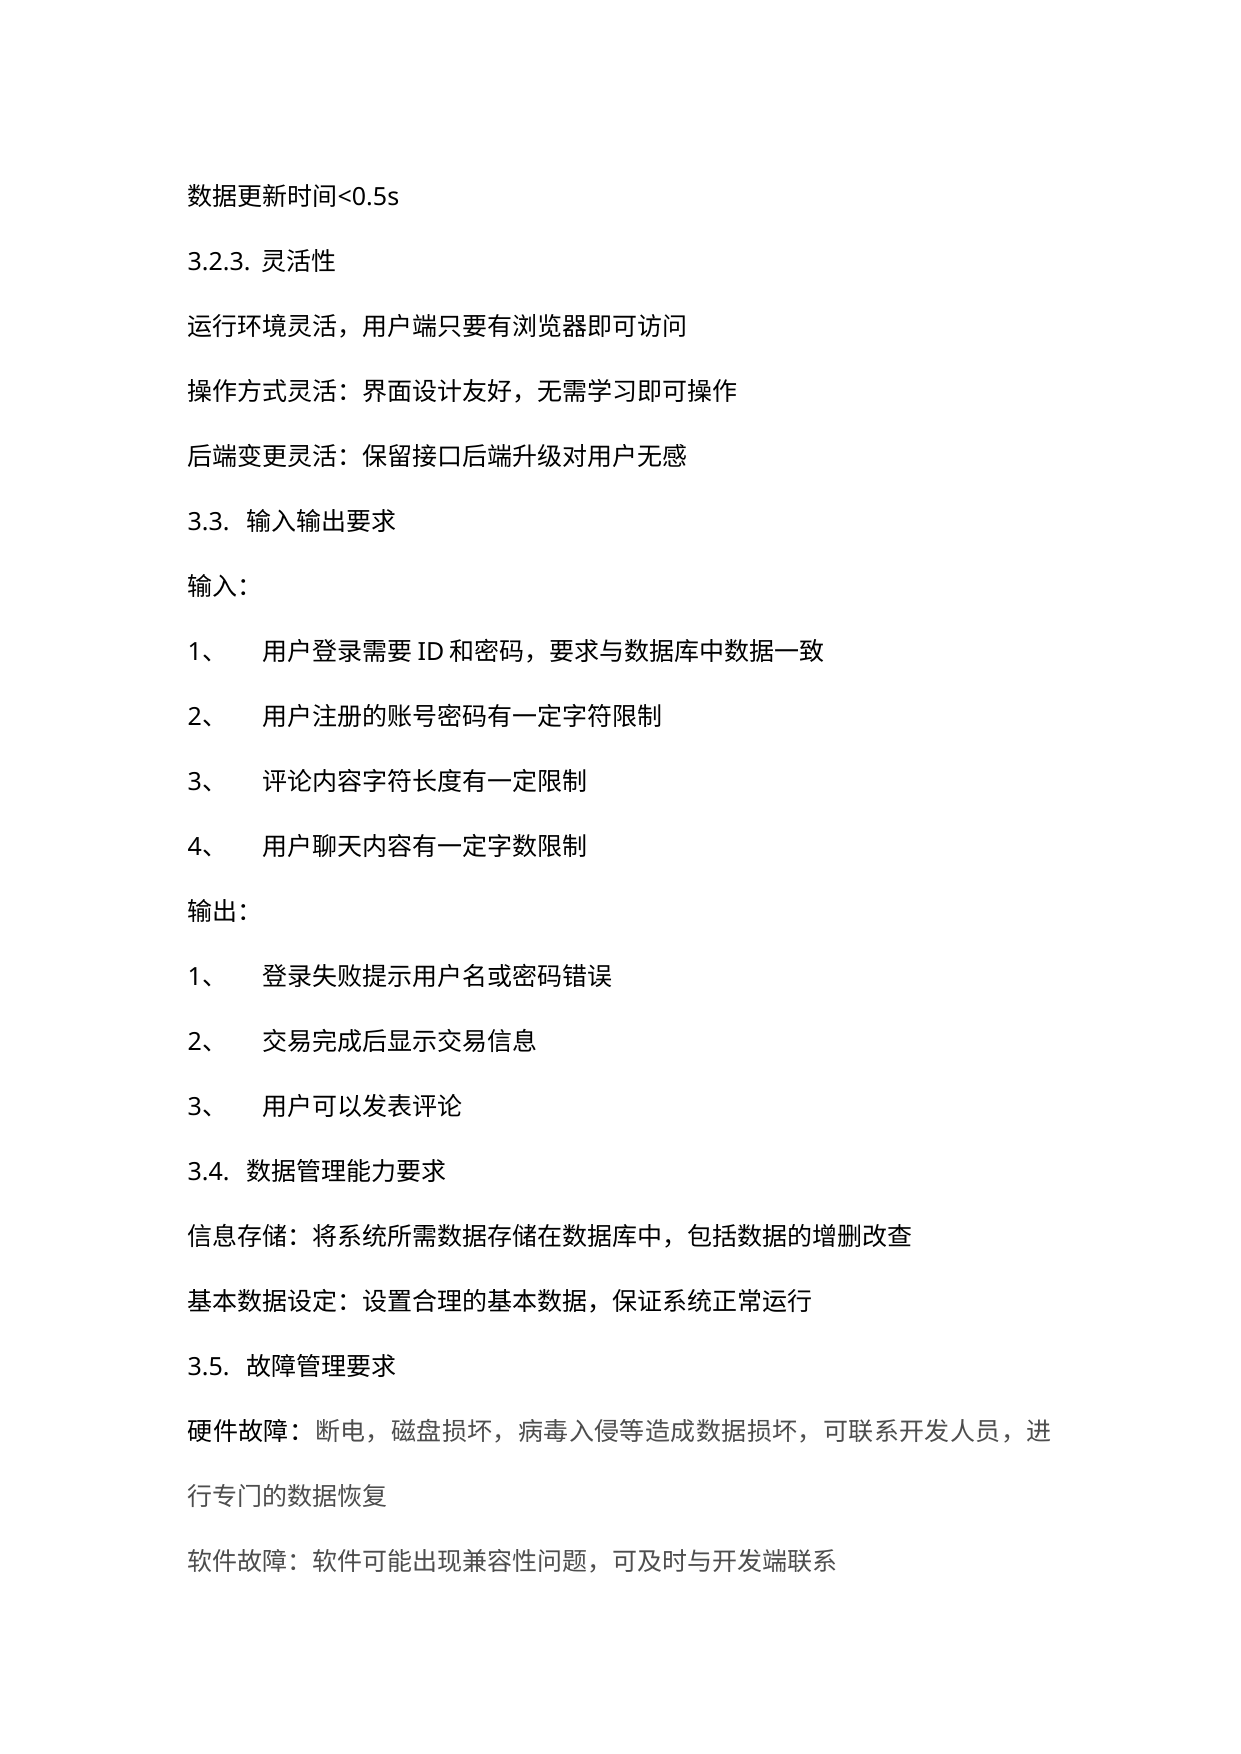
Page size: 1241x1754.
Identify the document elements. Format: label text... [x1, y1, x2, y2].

list 输入输出要求 [187, 487, 1053, 552]
text 输入： [187, 552, 1053, 617]
text 软件故障：软件可能出现兼容性问题，可及时与开发端联系 [187, 1527, 1053, 1592]
list 灵活性 [187, 227, 1053, 292]
list 登录失败提示用户名或密码错误 [187, 942, 1053, 1007]
list 用户注册的账号密码有一定字符限制 [187, 682, 1053, 747]
list 评论内容字符长度有一定限制 [187, 747, 1053, 812]
list 数据管理能力要求 [187, 1137, 1053, 1202]
text 操作方式灵活：界面设计友好，无需学习即可操作 [187, 357, 1053, 422]
list 用户聊天内容有一定字数限制 [187, 812, 1053, 877]
list 用户可以发表评论 [187, 1072, 1053, 1137]
text 运行环境灵活，用户端只要有浏览器即可访问 [187, 292, 1053, 357]
text 基本数据设定：设置合理的基本数据，保证系统正常运行 [187, 1267, 1053, 1332]
text 数据更新时间<0.5s [187, 162, 1053, 227]
text 输出： [187, 877, 1053, 942]
text 信息存储：将系统所需数据存储在数据库中，包括数据的增删改查 [187, 1202, 1053, 1267]
text 硬件故障：断电，磁盘损坏，病毒入侵等造成数据损坏，可联系开发人员，进行专门的数据恢复 [187, 1397, 1053, 1527]
list 故障管理要求 [187, 1332, 1053, 1397]
text 后端变更灵活：保留接口后端升级对用户无感 [187, 422, 1053, 487]
list 用户登录需要ID和密码，要求与数据库中数据一致 [187, 617, 1053, 682]
list 交易完成后显示交易信息 [187, 1007, 1053, 1072]
